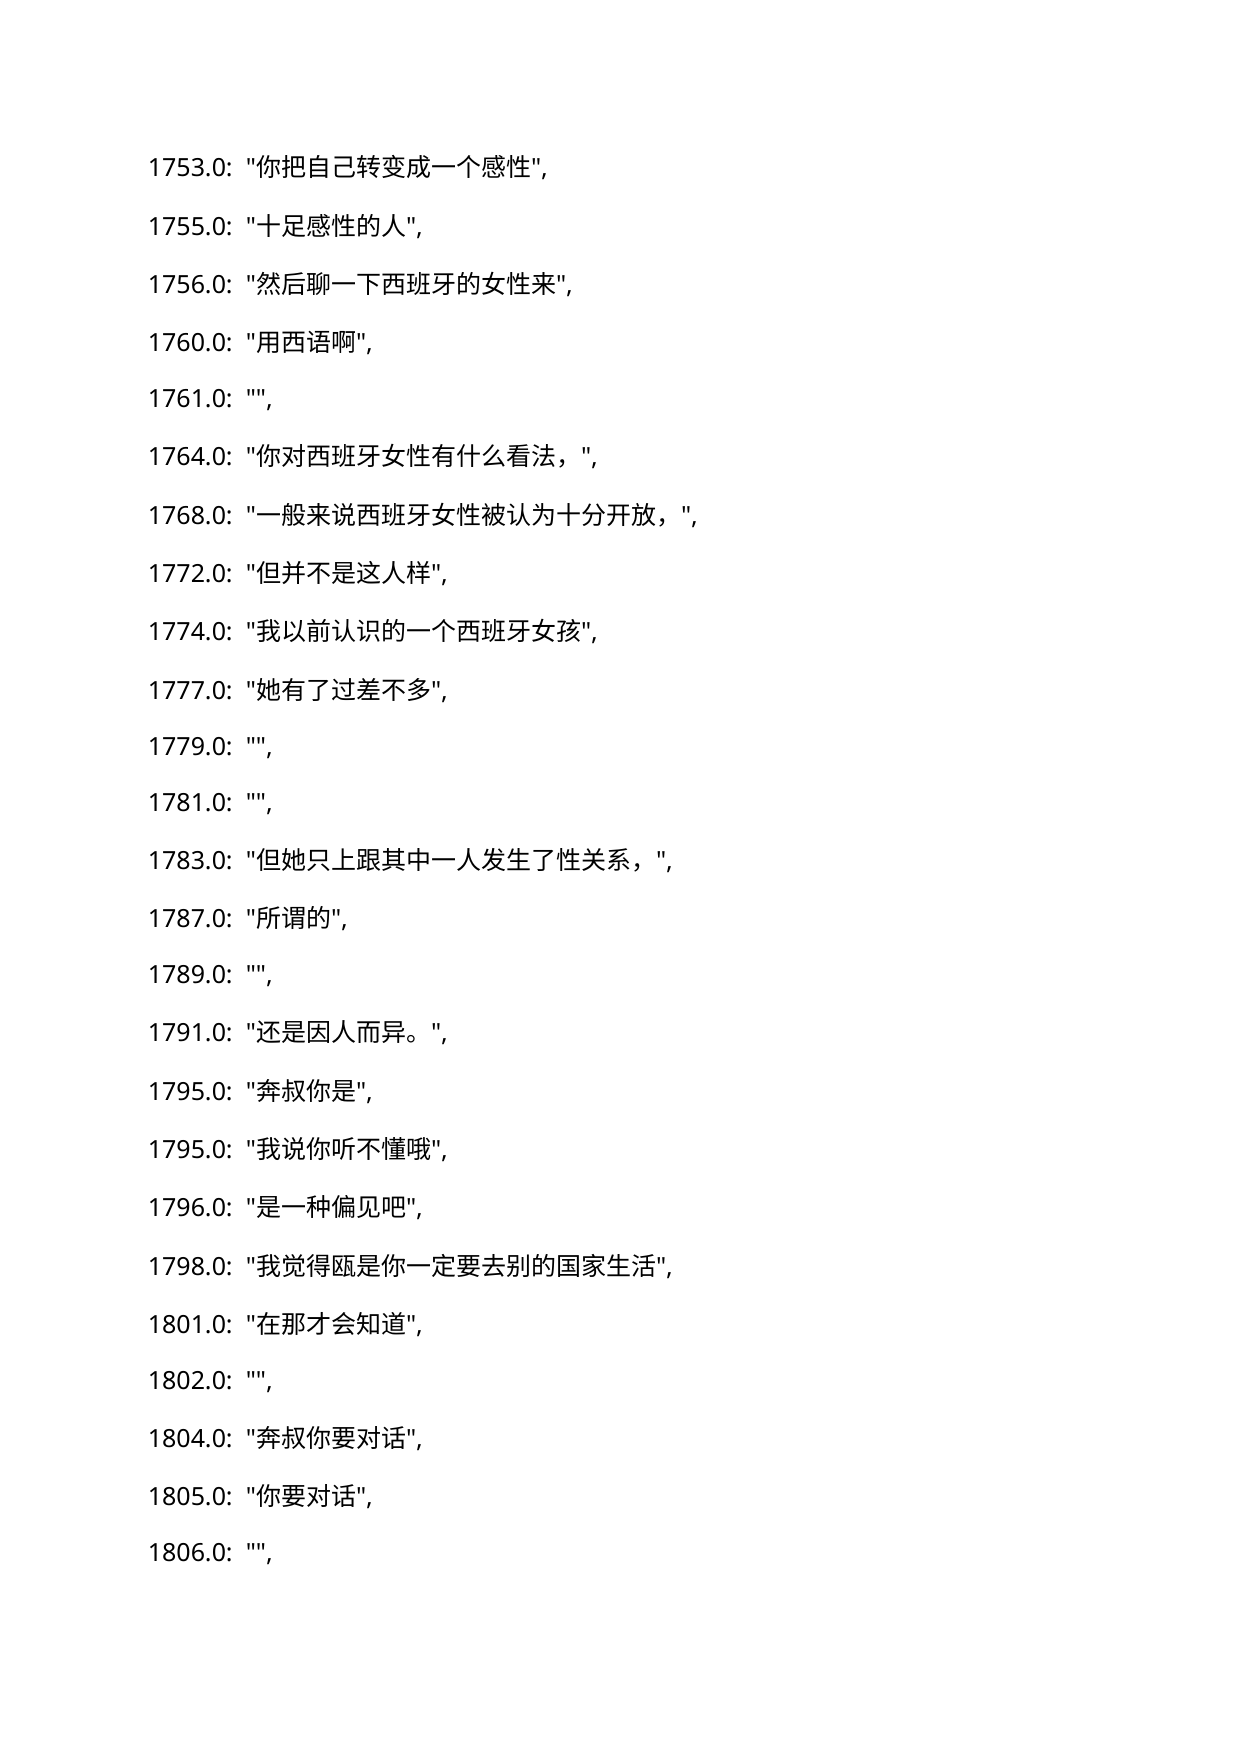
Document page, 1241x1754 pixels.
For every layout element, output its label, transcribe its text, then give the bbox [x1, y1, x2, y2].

text 1777.0: "她有了过差不多", [148, 670, 1093, 706]
text 1802.0: "", [148, 1363, 1093, 1397]
text 1789.0: "", [148, 957, 1093, 991]
text 1781.0: "", [148, 784, 1093, 818]
text 1787.0: "所谓的", [148, 898, 1093, 935]
text 1805.0: "你要对话", [148, 1477, 1093, 1513]
text 1764.0: "你对西班牙女性有什么看法，", [148, 437, 1093, 473]
text 1761.0: "", [148, 381, 1093, 415]
text 1806.0: "", [148, 1535, 1093, 1569]
text 1801.0: "在那才会知道", [148, 1304, 1093, 1341]
text 1772.0: "但并不是这人样", [148, 553, 1093, 590]
text 1795.0: "奔叔你是", [148, 1071, 1093, 1107]
text 1804.0: "奔叔你要对话", [148, 1418, 1093, 1455]
text 1774.0: "我以前认识的一个西班牙女孩", [148, 612, 1093, 648]
text 1756.0: "然后聊一下西班牙的女性来", [148, 264, 1093, 301]
text 1795.0: "我说你听不懂哦", [148, 1129, 1093, 1166]
text 1768.0: "一般来说西班牙女性被认为十分开放，", [148, 495, 1093, 531]
text 1779.0: "", [148, 728, 1093, 762]
text 1796.0: "是一种偏见吧", [148, 1188, 1093, 1224]
text 1791.0: "还是因人而异。", [148, 1013, 1093, 1049]
text 1783.0: "但她只上跟其中一人发生了性关系，", [148, 840, 1093, 876]
text 1753.0: "你把自己转变成一个感性", [148, 148, 1093, 184]
text 1760.0: "用西语啊", [148, 323, 1093, 359]
text 1755.0: "十足感性的人", [148, 206, 1093, 242]
text 1798.0: "我觉得瓯是你一定要去别的国家生活", [148, 1246, 1093, 1282]
